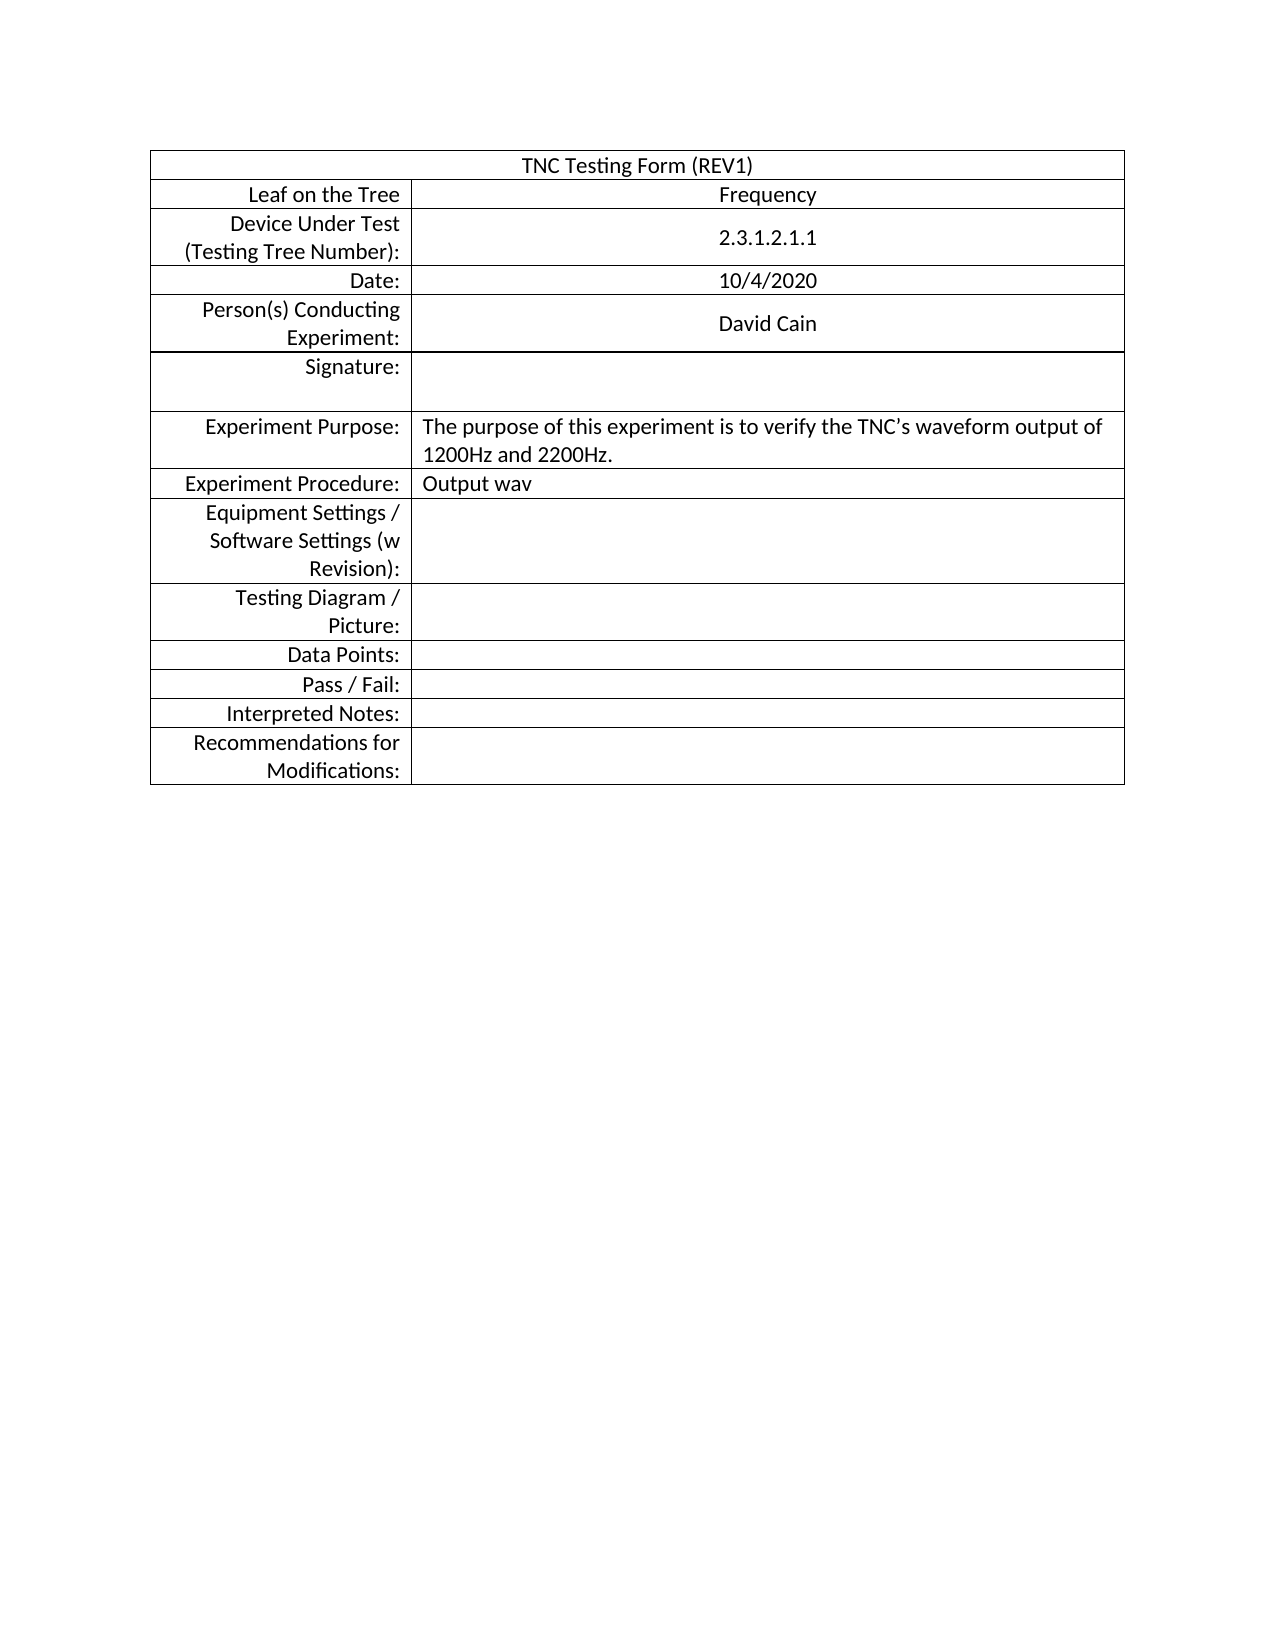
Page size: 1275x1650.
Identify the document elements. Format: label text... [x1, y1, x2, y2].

table_cell [412, 584, 1124, 639]
table_cell Person(s) Conducting Experiment: [151, 295, 411, 351]
table_cell David Cain [412, 295, 1124, 351]
table_cell [412, 699, 1124, 727]
table_cell Recommendations for Modifications: [151, 728, 411, 784]
table_cell Experiment Procedure: [151, 469, 411, 497]
table_cell Experiment Purpose: [151, 412, 411, 468]
table_cell [412, 728, 1124, 784]
table_cell [412, 353, 1124, 411]
table_cell 10/4/2020 [412, 266, 1124, 294]
table_cell [412, 499, 1124, 582]
table_cell The purpose of this experiment is to verify the TNC’s waveform output of 1200Hz and 2200Hz. [412, 412, 1124, 468]
table_cell Signature: [151, 353, 411, 411]
table_header TNC Testing Form (REV1) [151, 151, 1124, 179]
table_cell Frequency [412, 180, 1124, 208]
table_cell Data Points: [151, 641, 411, 669]
table_cell [412, 670, 1124, 698]
table_cell [412, 641, 1124, 669]
table_cell Device Under Test (Testing Tree Number): [151, 209, 411, 265]
table_cell Equipment Settings / Software Settings (w Revision): [151, 499, 411, 582]
table_cell Date: [151, 266, 411, 294]
table_cell Leaf on the Tree [151, 180, 411, 208]
table_cell Output wav [412, 469, 1124, 497]
table_cell Pass / Fail: [151, 670, 411, 698]
table_cell 2.3.1.2.1.1 [412, 209, 1124, 265]
table_cell Interpreted Notes: [151, 699, 411, 727]
table_cell Testing Diagram / Picture: [151, 584, 411, 639]
